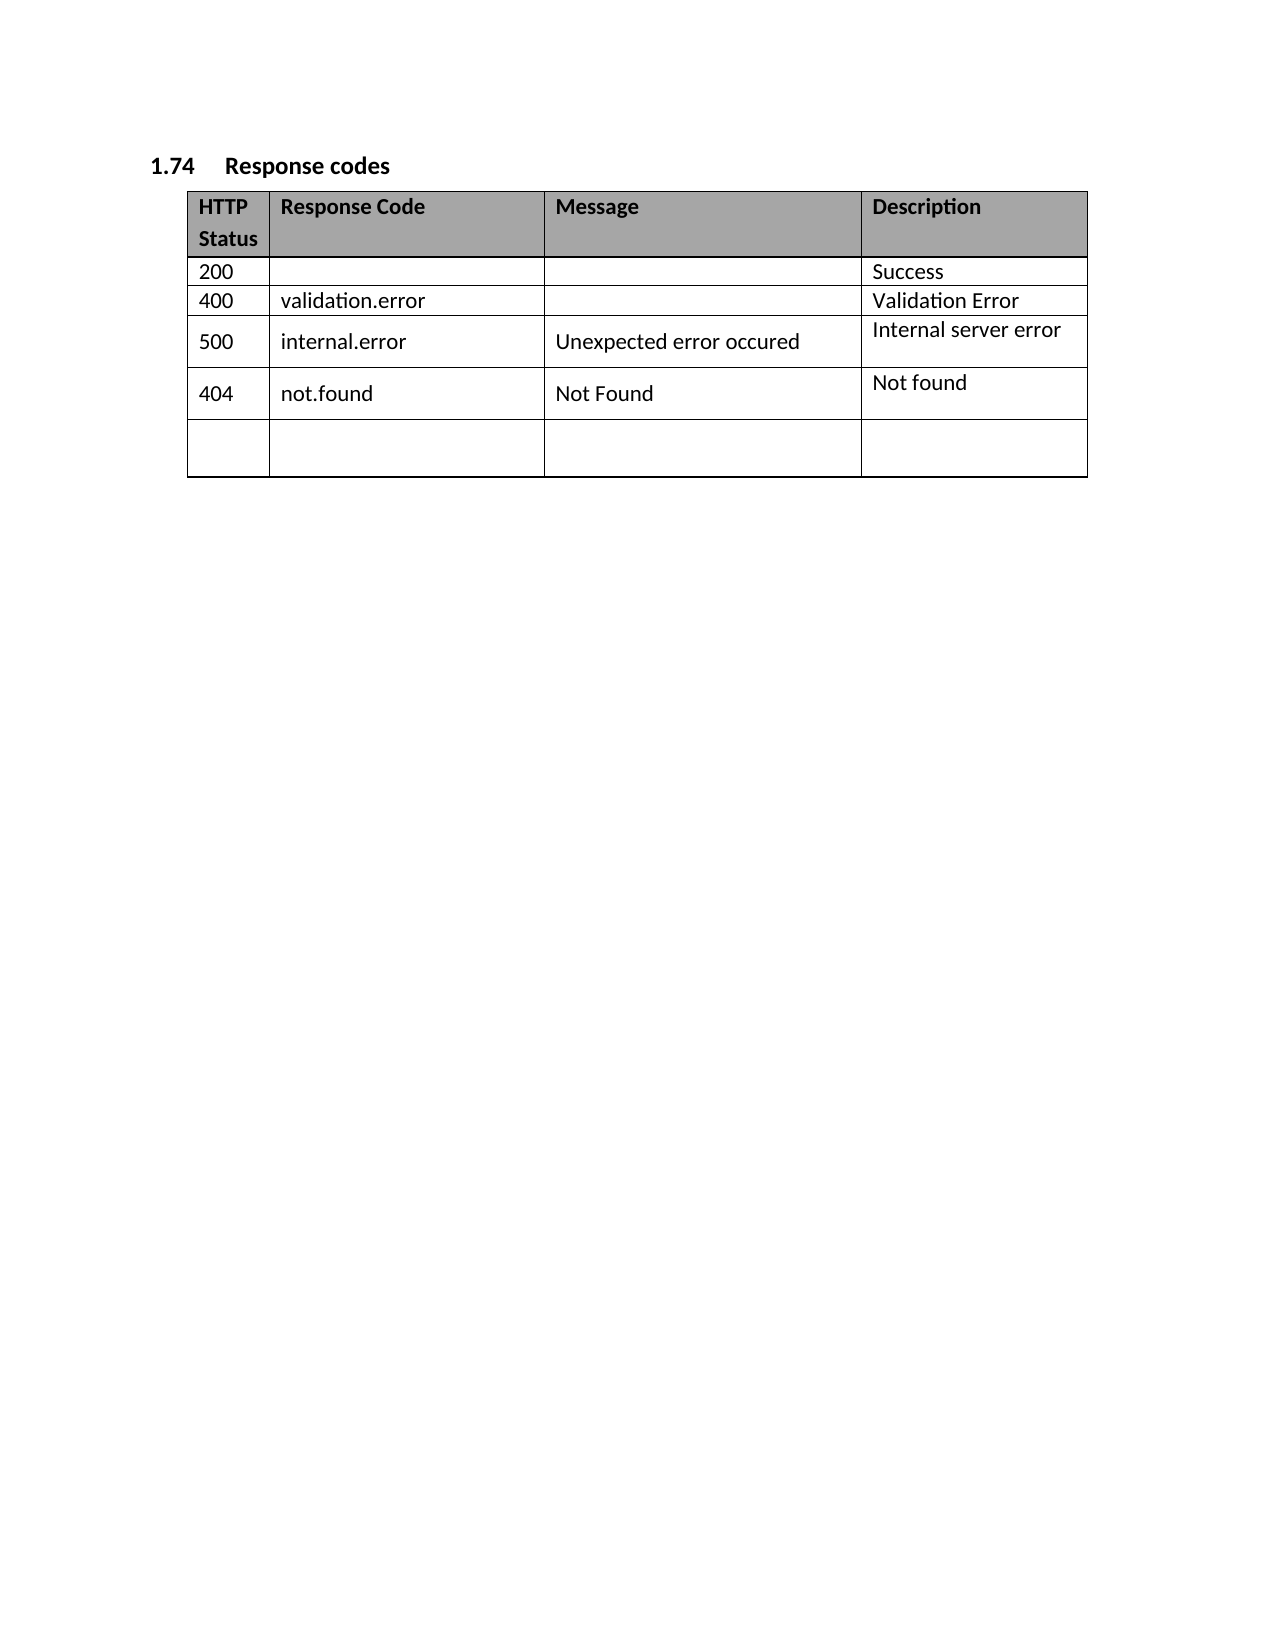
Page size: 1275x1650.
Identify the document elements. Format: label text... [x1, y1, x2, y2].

table_cell [188, 420, 269, 476]
table_cell 404 [188, 368, 269, 419]
table_header Response Code [270, 192, 544, 256]
table_cell [862, 420, 1087, 476]
table_header Message [545, 192, 861, 256]
table_cell 500 [188, 316, 269, 367]
table_cell internal.error [270, 316, 544, 367]
table_cell validation.error [270, 286, 544, 314]
table_cell Success [862, 258, 1087, 285]
subtitle Response codes [150, 150, 1125, 181]
table_cell [270, 420, 544, 476]
table_cell Not found [862, 368, 1087, 419]
table_cell Not Found [545, 368, 861, 419]
table_cell [545, 420, 861, 476]
table_cell [545, 258, 861, 285]
table_cell 400 [188, 286, 269, 314]
table_cell [270, 258, 544, 285]
table_header HTTP Status [188, 192, 269, 256]
table_cell Unexpected error occured [545, 316, 861, 367]
table_header Description [862, 192, 1087, 256]
table_cell 200 [188, 258, 269, 285]
table_cell not.found [270, 368, 544, 419]
table_cell Validation Error [862, 286, 1087, 314]
table_cell Internal server error [862, 316, 1087, 367]
table_cell [545, 286, 861, 314]
